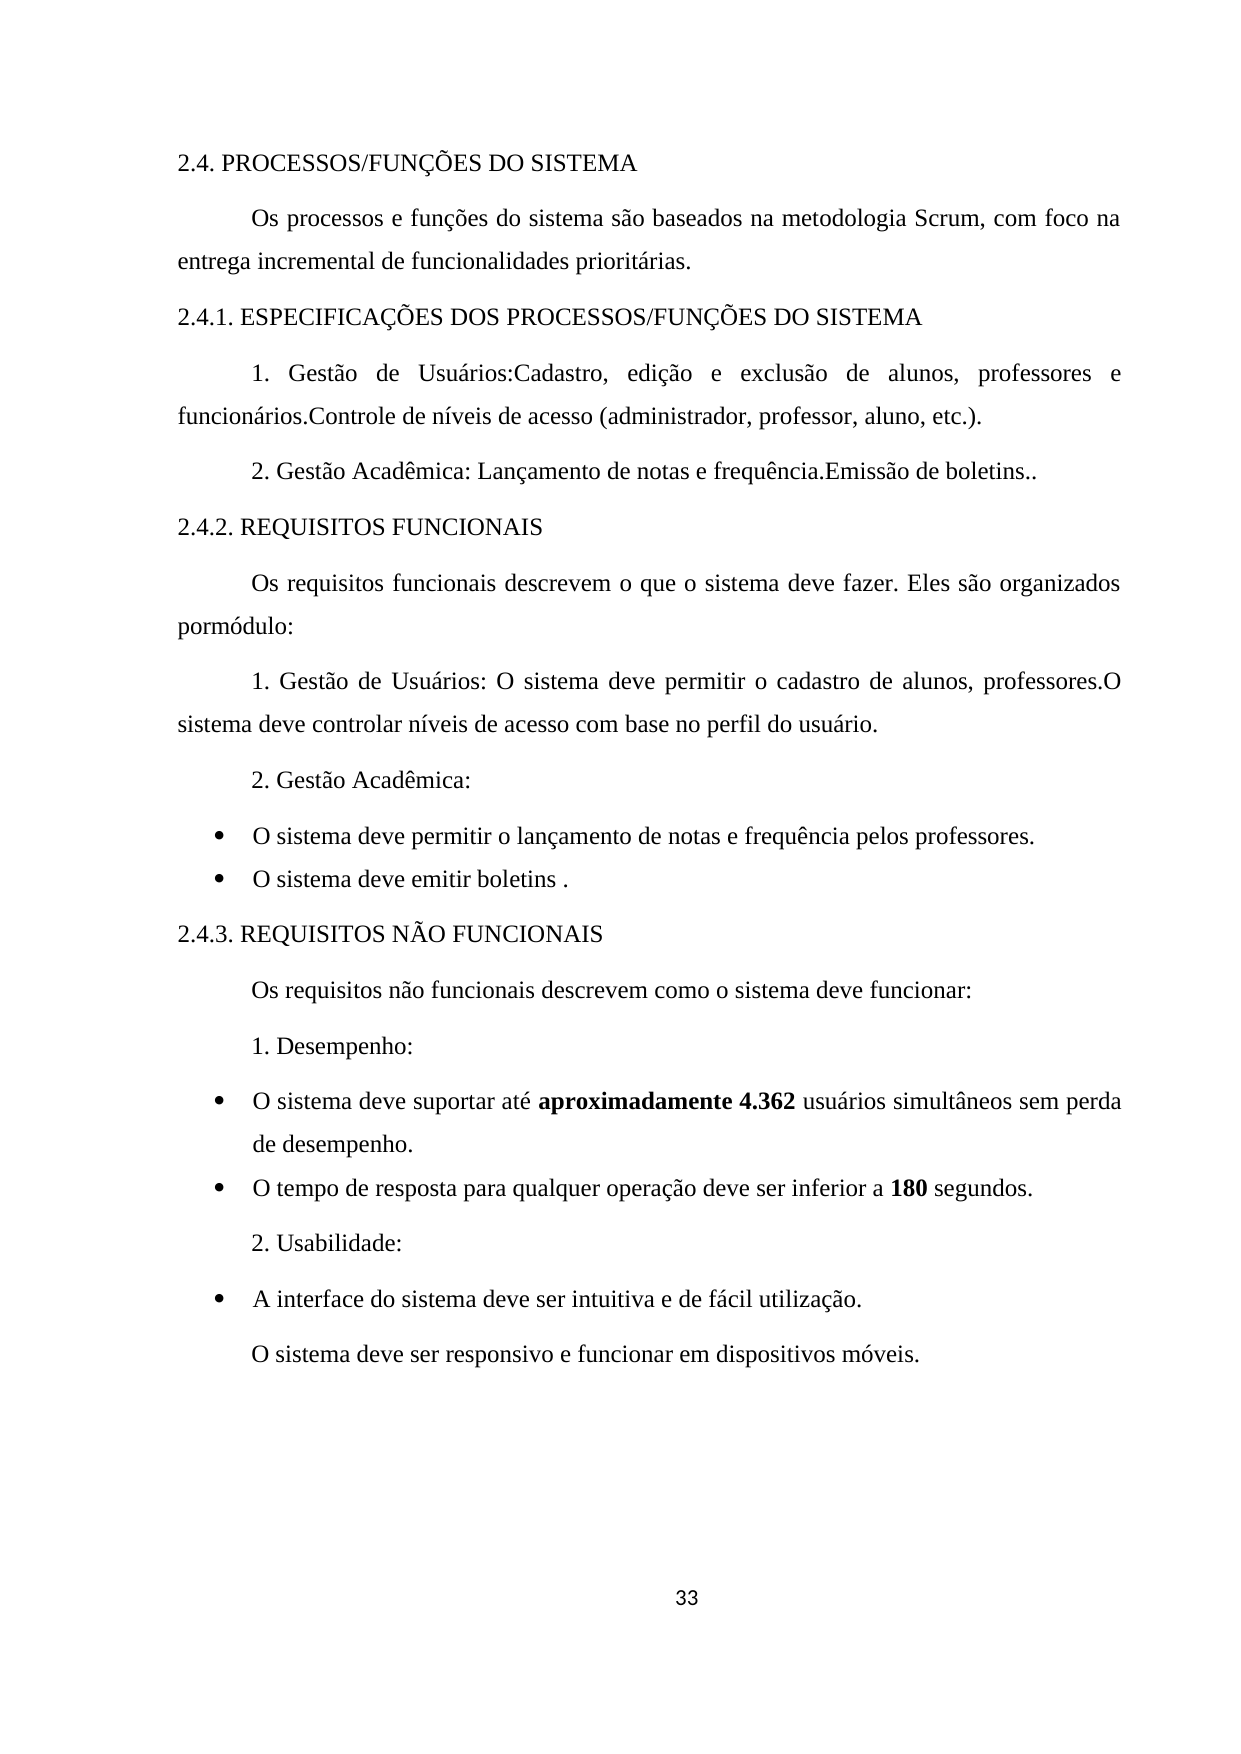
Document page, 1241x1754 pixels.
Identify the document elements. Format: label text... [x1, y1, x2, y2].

subtitle 2.4.1. ESPECIFICAÇÕES DOS PROCESSOS/FUNÇÕES DO SISTEMA [177, 302, 1122, 331]
subtitle 2.4. PROCESSOS/FUNÇÕES DO SISTEMA [177, 148, 1122, 176]
text 2. Usabilidade: [177, 1228, 1122, 1257]
list O sistema deve emitir boletins . [215, 864, 1122, 893]
text Os processos e funções do sistema são baseados na metodologia Scrum, com foco na entrega incremental de funcionalidades prioritárias. [177, 203, 1122, 275]
subtitle 2.4.3. REQUISITOS NÃO FUNCIONAIS [177, 919, 1122, 948]
list A interface do sistema deve ser intuitiva e de fácil utilização. [215, 1284, 1122, 1313]
list O sistema deve permitir o lançamento de notas e frequência pelos professores. [215, 821, 1122, 849]
text 2. Gestão Acadêmica: [177, 765, 1122, 794]
text 1. Gestão de Usuários: O sistema deve permitir o cadastro de alunos, professores.O sistema deve controlar níveis de acesso com base no perfil do usuário. [177, 666, 1122, 738]
text Os requisitos não funcionais descrevem como o sistema deve funcionar: [177, 975, 1122, 1004]
text 1. Gestão de Usuários:Cadastro, edição e exclusão de alunos, professores e funcionários.Controle de níveis de acesso (administrador, professor, aluno, etc.). [177, 358, 1122, 429]
subtitle 2.4.2. REQUISITOS FUNCIONAIS [177, 512, 1122, 541]
text O sistema deve ser responsivo e funcionar em dispositivos móveis. [177, 1339, 1122, 1368]
text 2. Gestão Acadêmica: Lançamento de notas e frequência.Emissão de boletins.. [177, 456, 1122, 485]
text 1. Desempenho: [177, 1031, 1122, 1059]
text Os requisitos funcionais descrevem o que o sistema deve fazer. Eles são organizados pormódulo: [177, 568, 1122, 639]
list O tempo de resposta para qualquer operação deve ser inferior a 180 segundos. [215, 1173, 1122, 1201]
list O sistema deve suportar até aproximadamente 4.362 usuários simultâneos sem perda de desempenho. [215, 1086, 1122, 1158]
